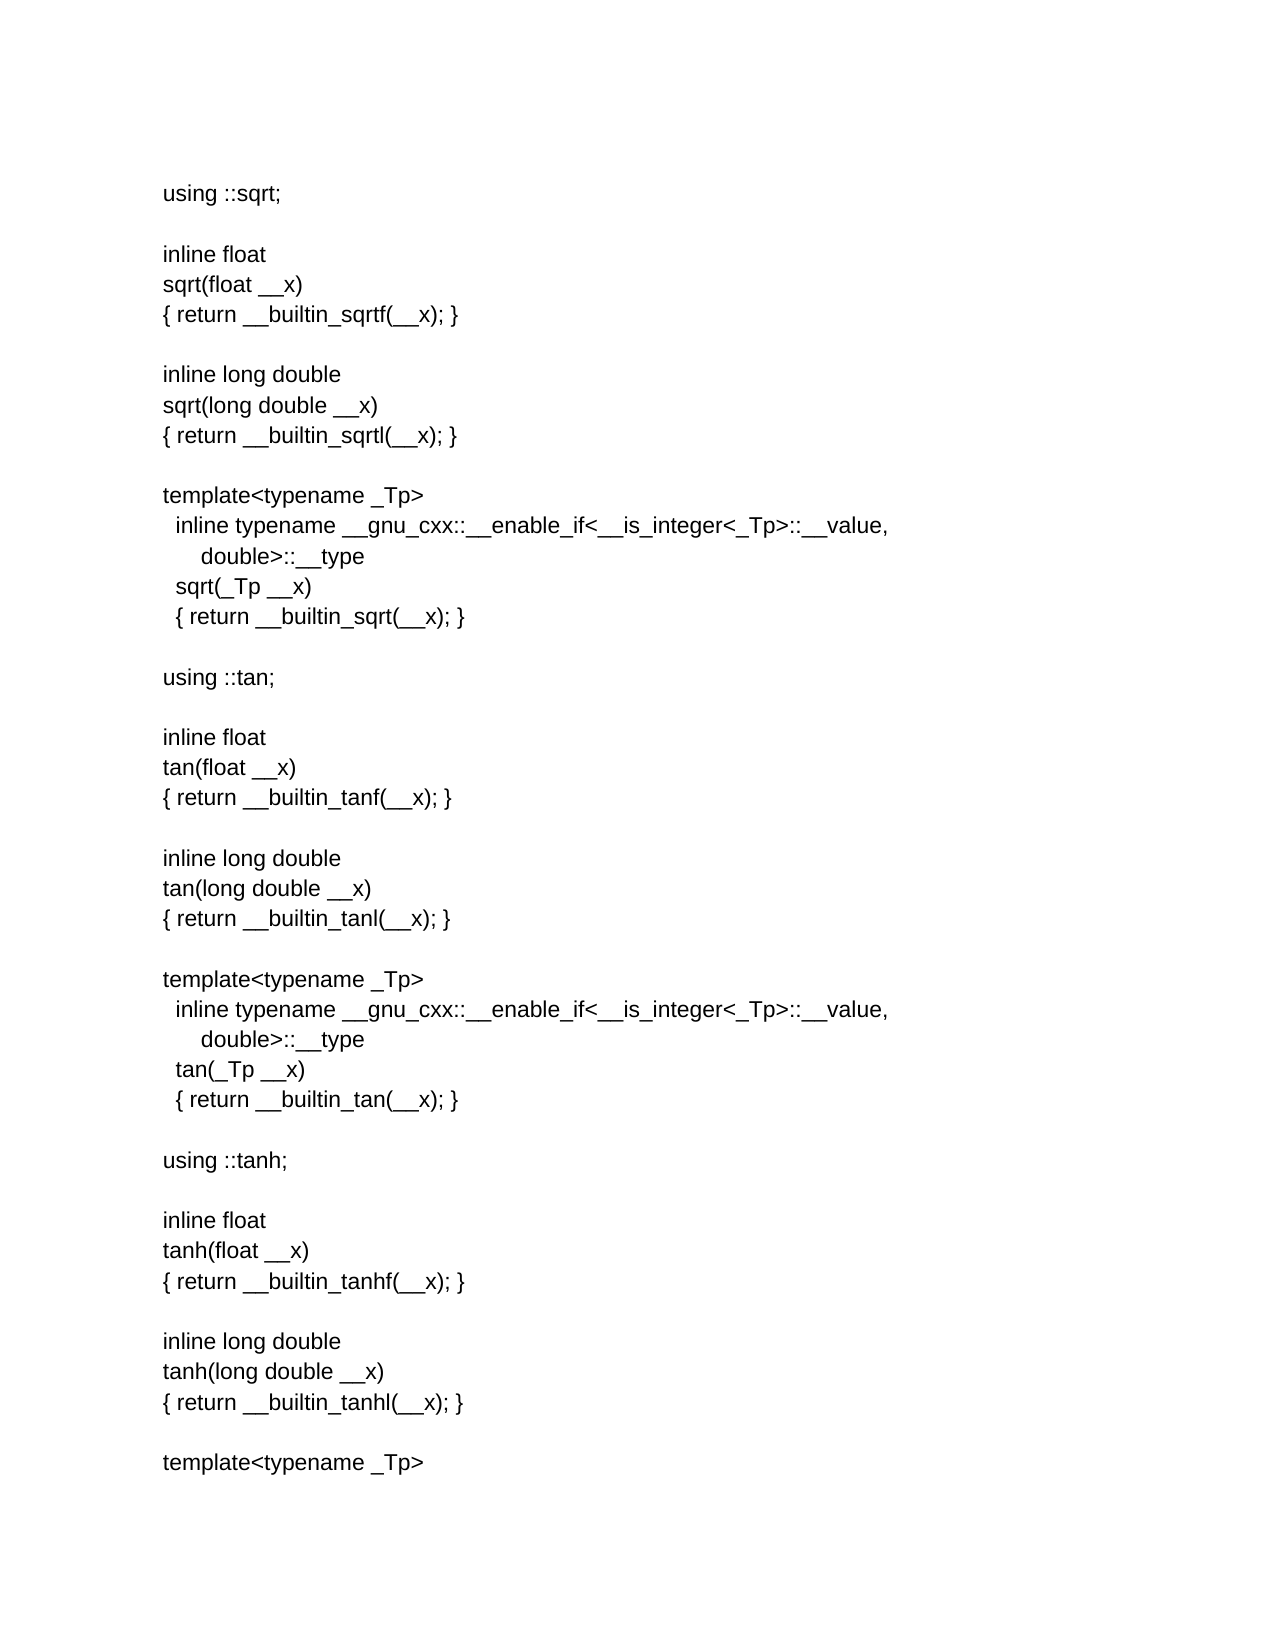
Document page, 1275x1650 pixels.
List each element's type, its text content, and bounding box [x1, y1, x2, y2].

text using ::sqrt; [150, 180, 1125, 207]
text { return __builtin_tanhl(__x); } [150, 1388, 1125, 1415]
text tan(_Tp __x) [150, 1056, 1125, 1083]
text inline long double [150, 1328, 1125, 1354]
text sqrt(float __x) [150, 271, 1125, 297]
text inline typename __gnu_cxx::__enable_if<__is_integer<_Tp>::__value, [150, 512, 1125, 539]
text template<typename _Tp> [150, 1449, 1125, 1475]
text using ::tanh; [150, 1147, 1125, 1173]
text sqrt(_Tp __x) [150, 573, 1125, 599]
text inline float [150, 724, 1125, 750]
text { return __builtin_sqrtf(__x); } [150, 301, 1125, 327]
text double>::__type [150, 1026, 1125, 1052]
text { return __builtin_tan(__x); } [150, 1086, 1125, 1113]
text { return __builtin_tanhf(__x); } [150, 1268, 1125, 1294]
text sqrt(long double __x) [150, 392, 1125, 418]
text inline float [150, 1207, 1125, 1234]
text template<typename _Tp> [150, 482, 1125, 509]
text inline float [150, 241, 1125, 267]
text inline long double [150, 361, 1125, 388]
text tan(float __x) [150, 754, 1125, 781]
text inline typename __gnu_cxx::__enable_if<__is_integer<_Tp>::__value, [150, 996, 1125, 1022]
text tanh(long double __x) [150, 1358, 1125, 1385]
text inline long double [150, 845, 1125, 871]
text tanh(float __x) [150, 1237, 1125, 1264]
text using ::tan; [150, 663, 1125, 690]
text double>::__type [150, 543, 1125, 569]
text template<typename _Tp> [150, 966, 1125, 992]
text { return __builtin_sqrt(__x); } [150, 603, 1125, 629]
text { return __builtin_tanf(__x); } [150, 784, 1125, 811]
text tan(long double __x) [150, 875, 1125, 901]
text { return __builtin_tanl(__x); } [150, 905, 1125, 932]
text { return __builtin_sqrtl(__x); } [150, 422, 1125, 448]
